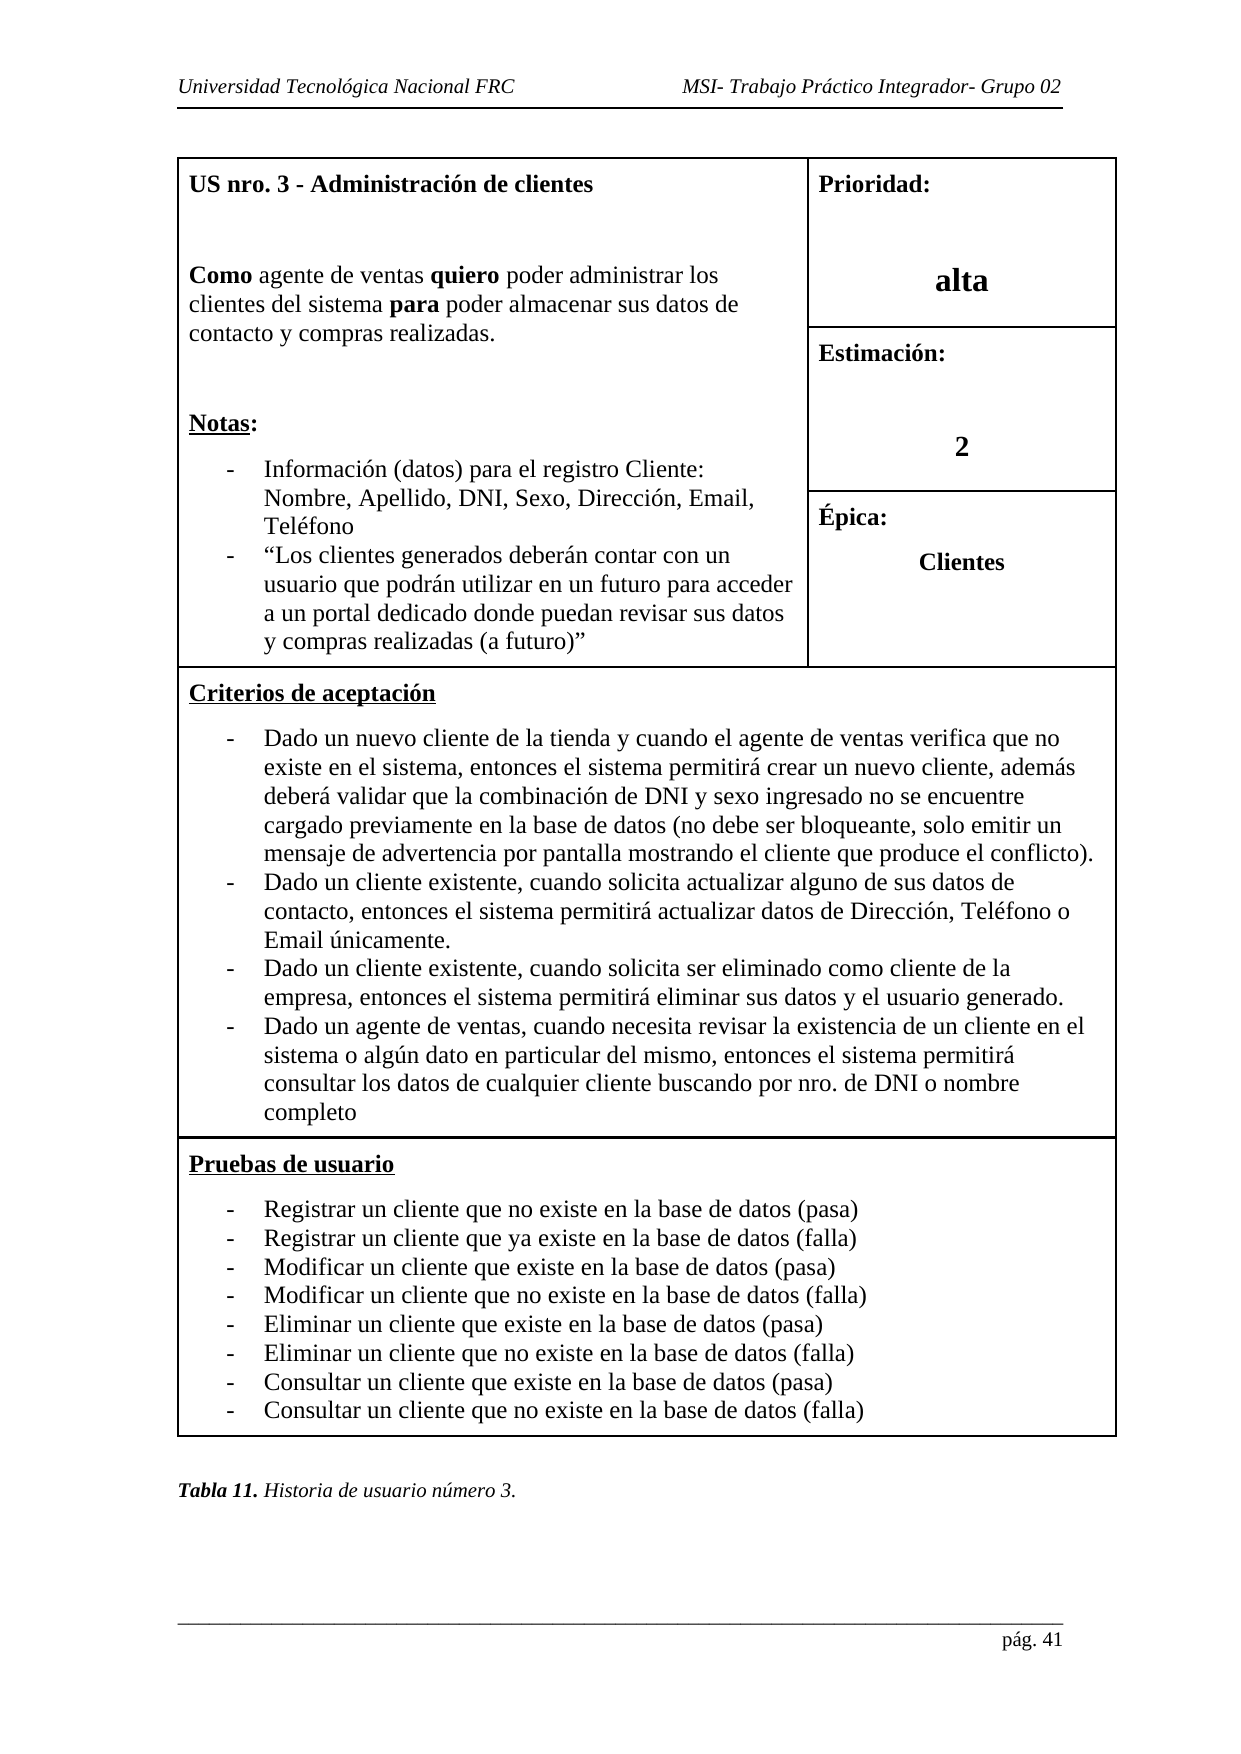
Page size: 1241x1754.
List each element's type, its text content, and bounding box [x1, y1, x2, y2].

table_cell Épica: Clientes [809, 492, 1115, 666]
text Tabla 11. Historia de usuario número 3. [177, 1478, 1063, 1502]
table_cell Criterios de aceptación Dado un nuevo cliente de la tienda y cuando el agente de ventas verifica que no existe en el sistema, entonces el sistema permitirá crear un nuevo cliente, además deberá validar que la combinación de DNI y sexo ingresado no se encuentre cargado previamente en la base de datos (no debe ser bloqueante, solo emitir un mensaje de advertencia por pantalla mostrando el cliente que produce el conflicto). Dado un cliente existente, cuando solicita actualizar alguno de sus datos de contacto, entonces el sistema permitirá actualizar datos de Dirección, Teléfono o Email únicamente. Dado un cliente existente, cuando solicita ser eliminado como cliente de la empresa, entonces el sistema permitirá eliminar sus datos y el usuario generado. Dado un agente de ventas, cuando necesita revisar la existencia de un cliente en el sistema o algún dato en particular del mismo, entonces el sistema permitirá consultar los datos de cualquier cliente buscando por nro. de DNI o nombre completo [179, 668, 1115, 1136]
table_cell Estimación: 2 [809, 328, 1115, 489]
table_cell Pruebas de usuario Registrar un cliente que no existe en la base de datos (pasa) Registrar un cliente que ya existe en la base de datos (falla) Modificar un cliente que existe en la base de datos (pasa) Modificar un cliente que no existe en la base de datos (falla) Eliminar un cliente que existe en la base de datos (pasa) Eliminar un cliente que no existe en la base de datos (falla) Consultar un cliente que existe en la base de datos (pasa) Consultar un cliente que no existe en la base de datos (falla) [179, 1139, 1115, 1435]
table_header US nro. 3 - Administración de clientes Como agente de ventas quiero poder administrar los clientes del sistema para poder almacenar sus datos de contacto y compras realizadas. Notas: Información (datos) para el registro Cliente: Nombre, Apellido, DNI, Sexo, Dirección, Email, Teléfono “Los clientes generados deberán contar con un usuario que podrán utilizar en un futuro para acceder a un portal dedicado donde puedan revisar sus datos y compras realizadas (a futuro)” [179, 159, 807, 666]
table_header Prioridad: alta [809, 159, 1115, 326]
